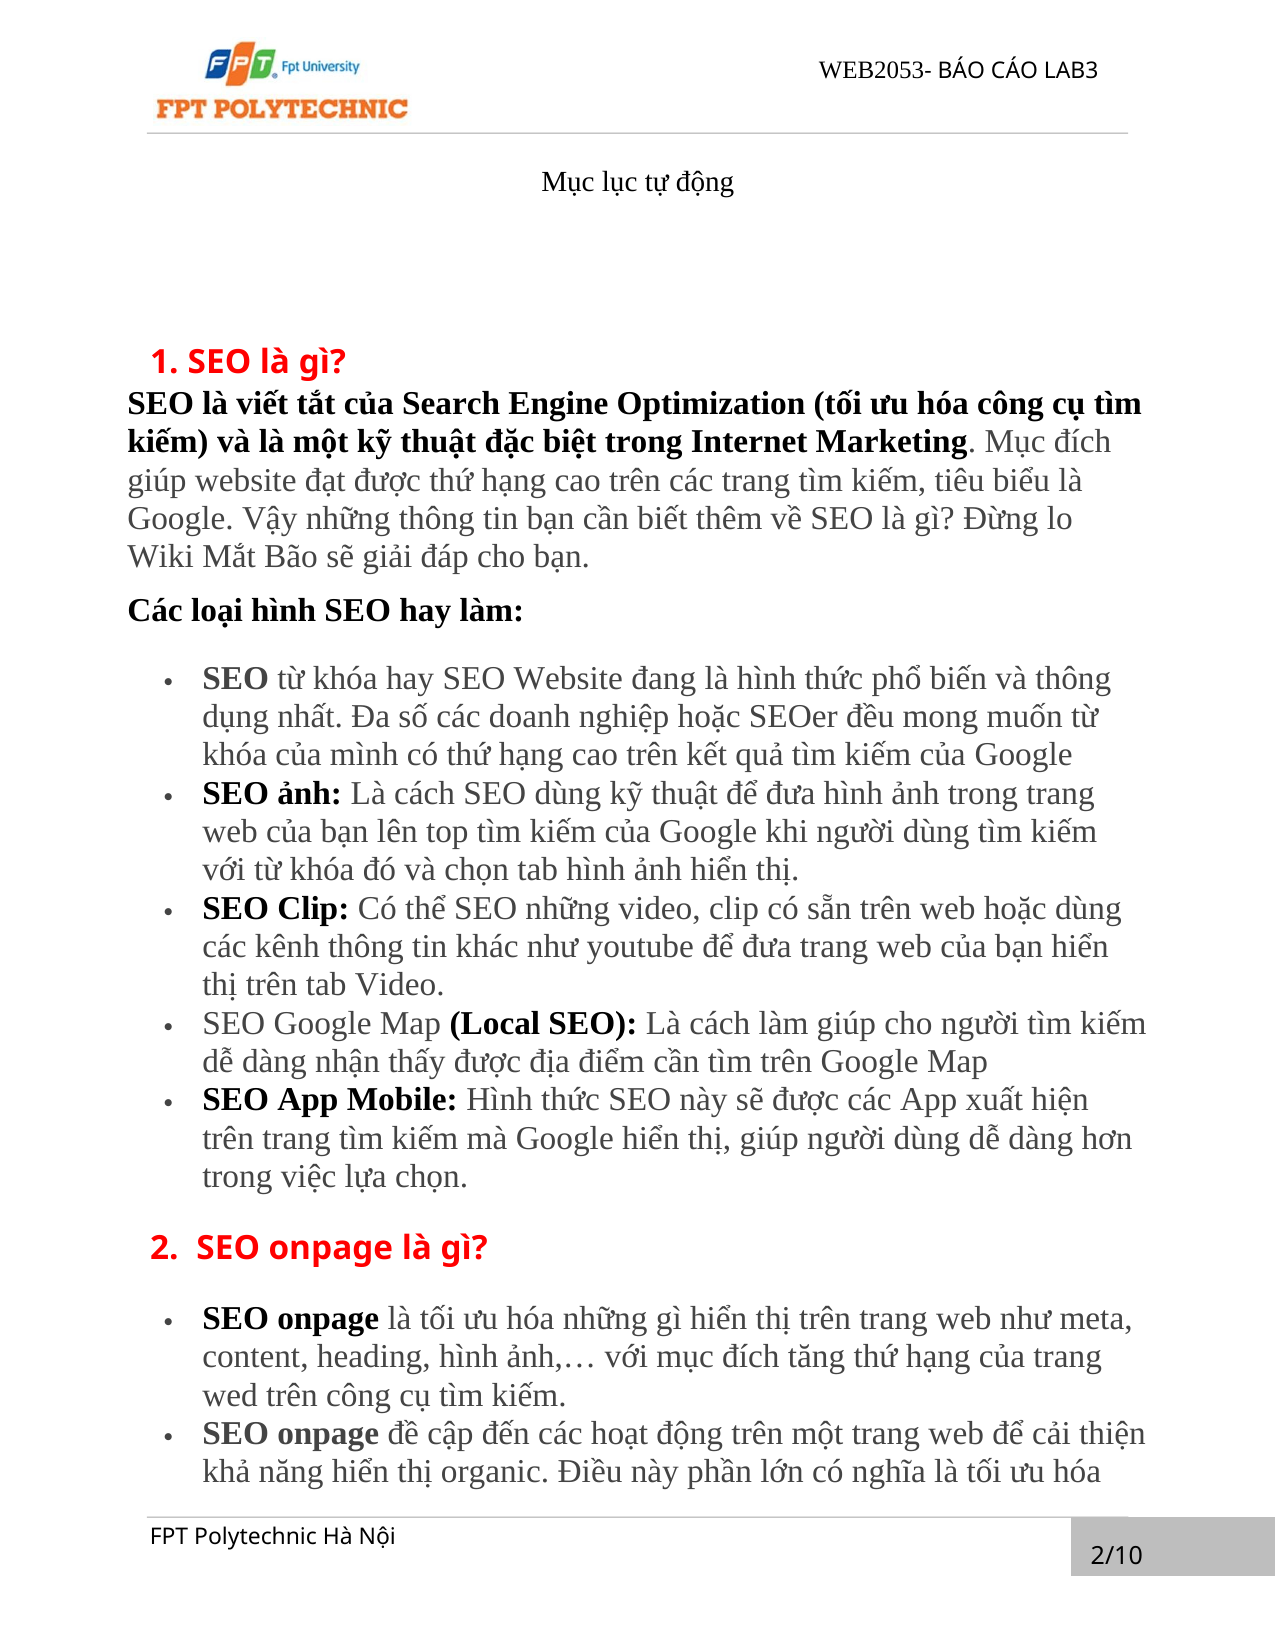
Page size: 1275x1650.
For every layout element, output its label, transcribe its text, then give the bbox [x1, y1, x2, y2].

picture [1071, 1517, 1275, 1576]
list SEO Google Map (Local SEO): Là cách làm giúp cho người tìm kiếm dễ dàng nhận thấy được địa điểm cần tìm trên Google Map [164, 1003, 1148, 1079]
list SEO ảnh: Là cách SEO dùng kỹ thuật để đưa hình ảnh trong trang web của bạn lên top tìm kiếm của Google khi người dùng tìm kiếm với từ khóa đó và chọn tab hình ảnh hiển thị. [164, 773, 1148, 888]
list SEO từ khóa hay SEO Website đang là hình thức phổ biến và thông dụng nhất. Đa số các doanh nghiệp hoặc SEOer đều mong muốn từ khóa của mình có thứ hạng cao trên kết quả tìm kiếm của Google [164, 658, 1148, 773]
picture [153, 37, 412, 126]
text Mục lục tự động [127, 164, 1148, 197]
list SEO Clip: Có thể SEO những video, clip có sẵn trên web hoặc dùng các kênh thông tin khác như youtube để đưa trang web của bạn hiển thị trên tab Video. [164, 888, 1148, 1003]
subtitle SEO là gì? [150, 338, 1148, 383]
list SEO App Mobile: Hình thức SEO này sẽ được các App xuất hiện trên trang tìm kiếm mà Google hiển thị, giúp người dùng dễ dàng hơn trong việc lựa chọn. [164, 1079, 1148, 1194]
list SEO onpage là tối ưu hóa những gì hiển thị trên trang web như meta, content, heading, hình ảnh,… với mục đích tăng thứ hạng của trang wed trên công cụ tìm kiếm. [164, 1298, 1148, 1413]
text Các loại hình SEO hay làm: [127, 590, 1148, 629]
text SEO là viết tắt của Search Engine Optimization (tối ưu hóa công cụ tìm kiếm) và là một kỹ thuật đặc biệt trong Internet Marketing. Mục đích giúp website đạt được thứ hạng cao trên các trang tìm kiếm, tiêu biểu là Google. Vậy những thông tin bạn cần biết thêm về SEO là gì? Đừng lo Wiki Mắt Bão sẽ giải đáp cho bạn. [127, 383, 1148, 575]
subtitle SEO onpage là gì? [150, 1224, 1148, 1269]
